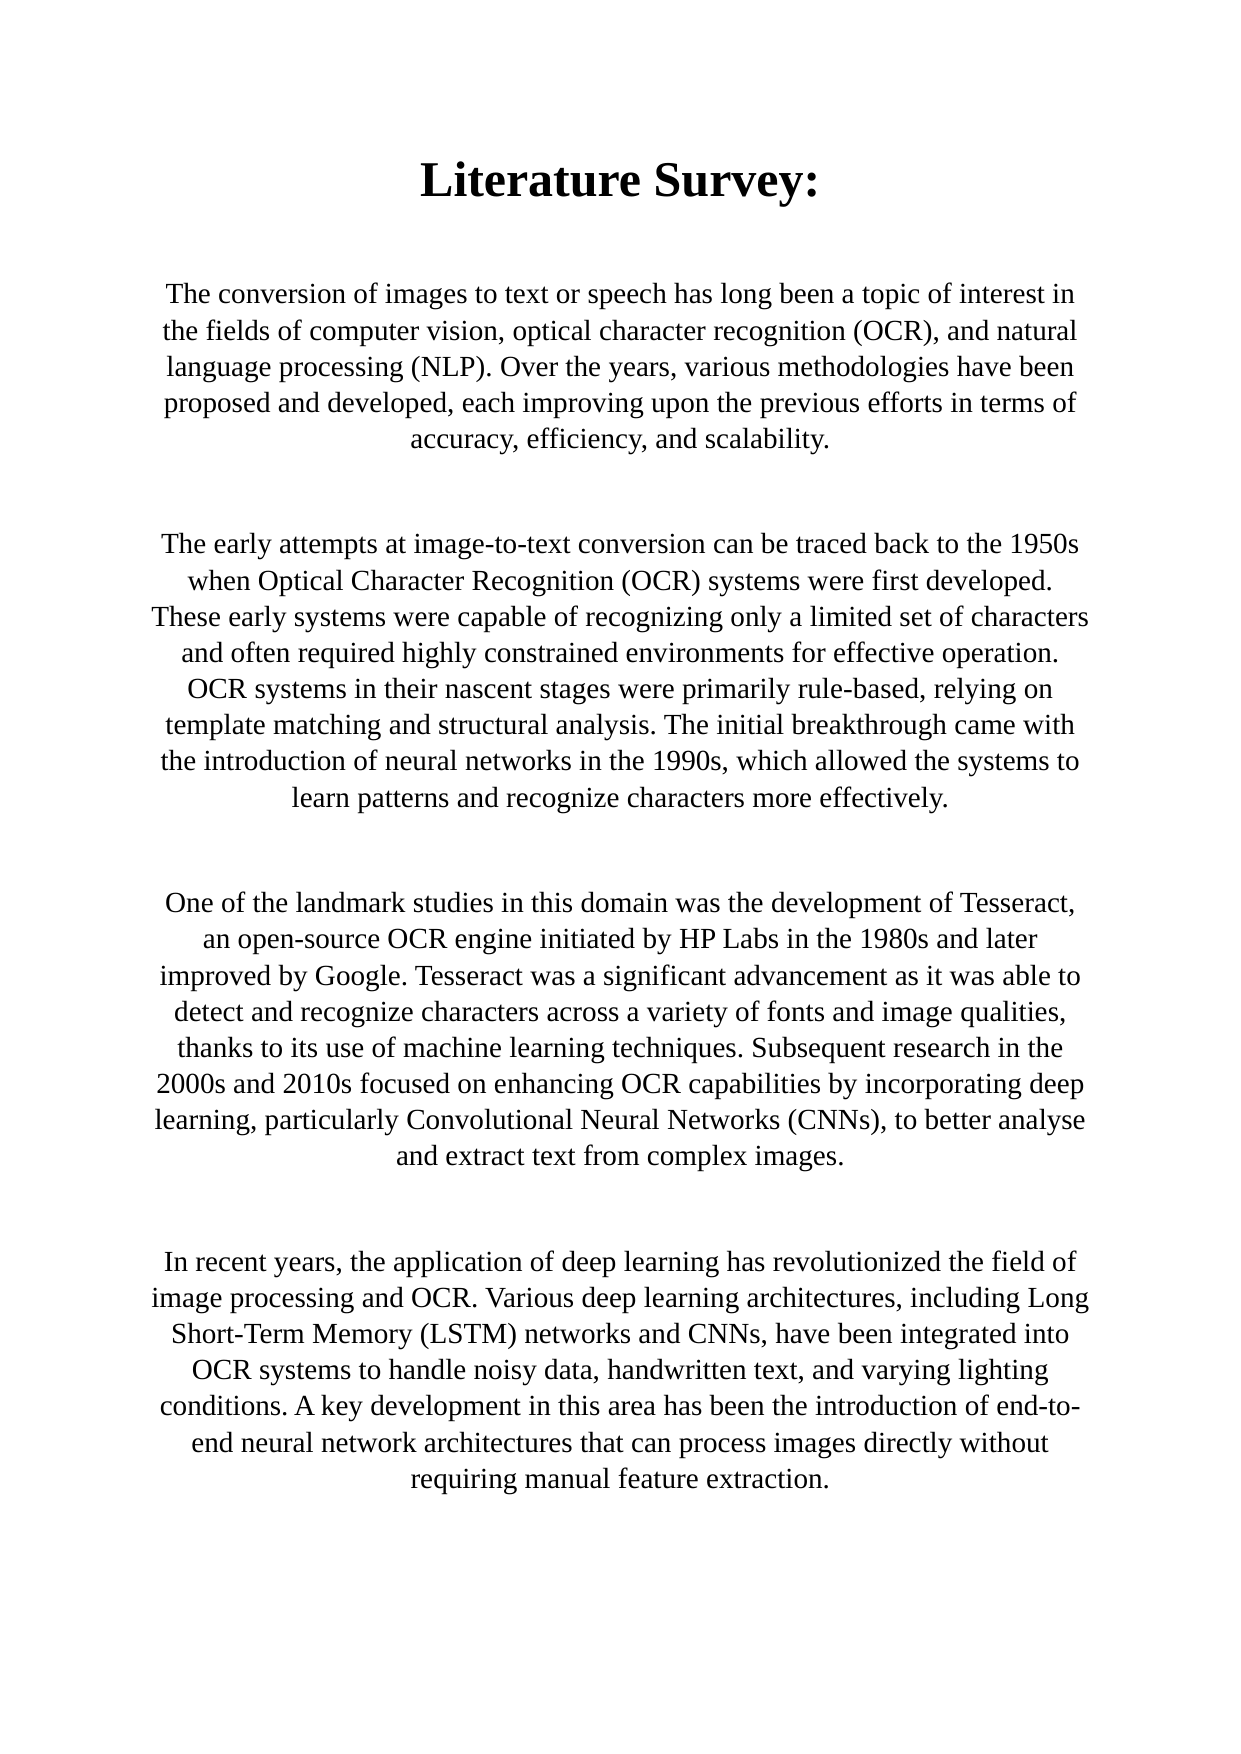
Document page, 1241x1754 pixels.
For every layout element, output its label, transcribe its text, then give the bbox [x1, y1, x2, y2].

text One of the landmark studies in this domain was the development of Tesseract, an open-source OCR engine initiated by HP Labs in the 1980s and later improved by Google. Tesseract was a significant advancement as it was able to detect and recognize characters across a variety of fonts and image qualities, thanks to its use of machine learning techniques. Subsequent research in the 2000s and 2010s focused on enhancing OCR capabilities by incorporating deep learning, particularly Convolutional Neural Networks (CNNs), to better analyse and extract text from complex images. [150, 885, 1090, 1172]
text Literature Survey: [150, 150, 1090, 207]
text The early attempts at image-to-text conversion can be traced back to the 1950s when Optical Character Recognition (OCR) systems were first developed. These early systems were capable of recognizing only a limited set of characters and often required highly constrained environments for effective operation. OCR systems in their nascent stages were primarily rule-based, relying on template matching and structural analysis. The initial breakthrough came with the introduction of neural networks in the 1990s, which allowed the systems to learn patterns and recognize characters more effectively. [150, 527, 1090, 813]
text The conversion of images to text or speech has long been a topic of interest in the fields of computer vision, optical character recognition (OCR), and natural language processing (NLP). Over the years, various methodologies have been proposed and developed, each improving upon the previous efforts in terms of accuracy, efficiency, and scalability. [150, 276, 1090, 454]
text In recent years, the application of deep learning has revolutionized the field of image processing and OCR. Various deep learning architectures, including Long Short-Term Memory (LSTM) networks and CNNs, have been integrated into OCR systems to handle noisy data, handwritten text, and varying lighting conditions. A key development in this area has been the introduction of end-to-end neural network architectures that can process images directly without requiring manual feature extraction. [150, 1244, 1090, 1494]
